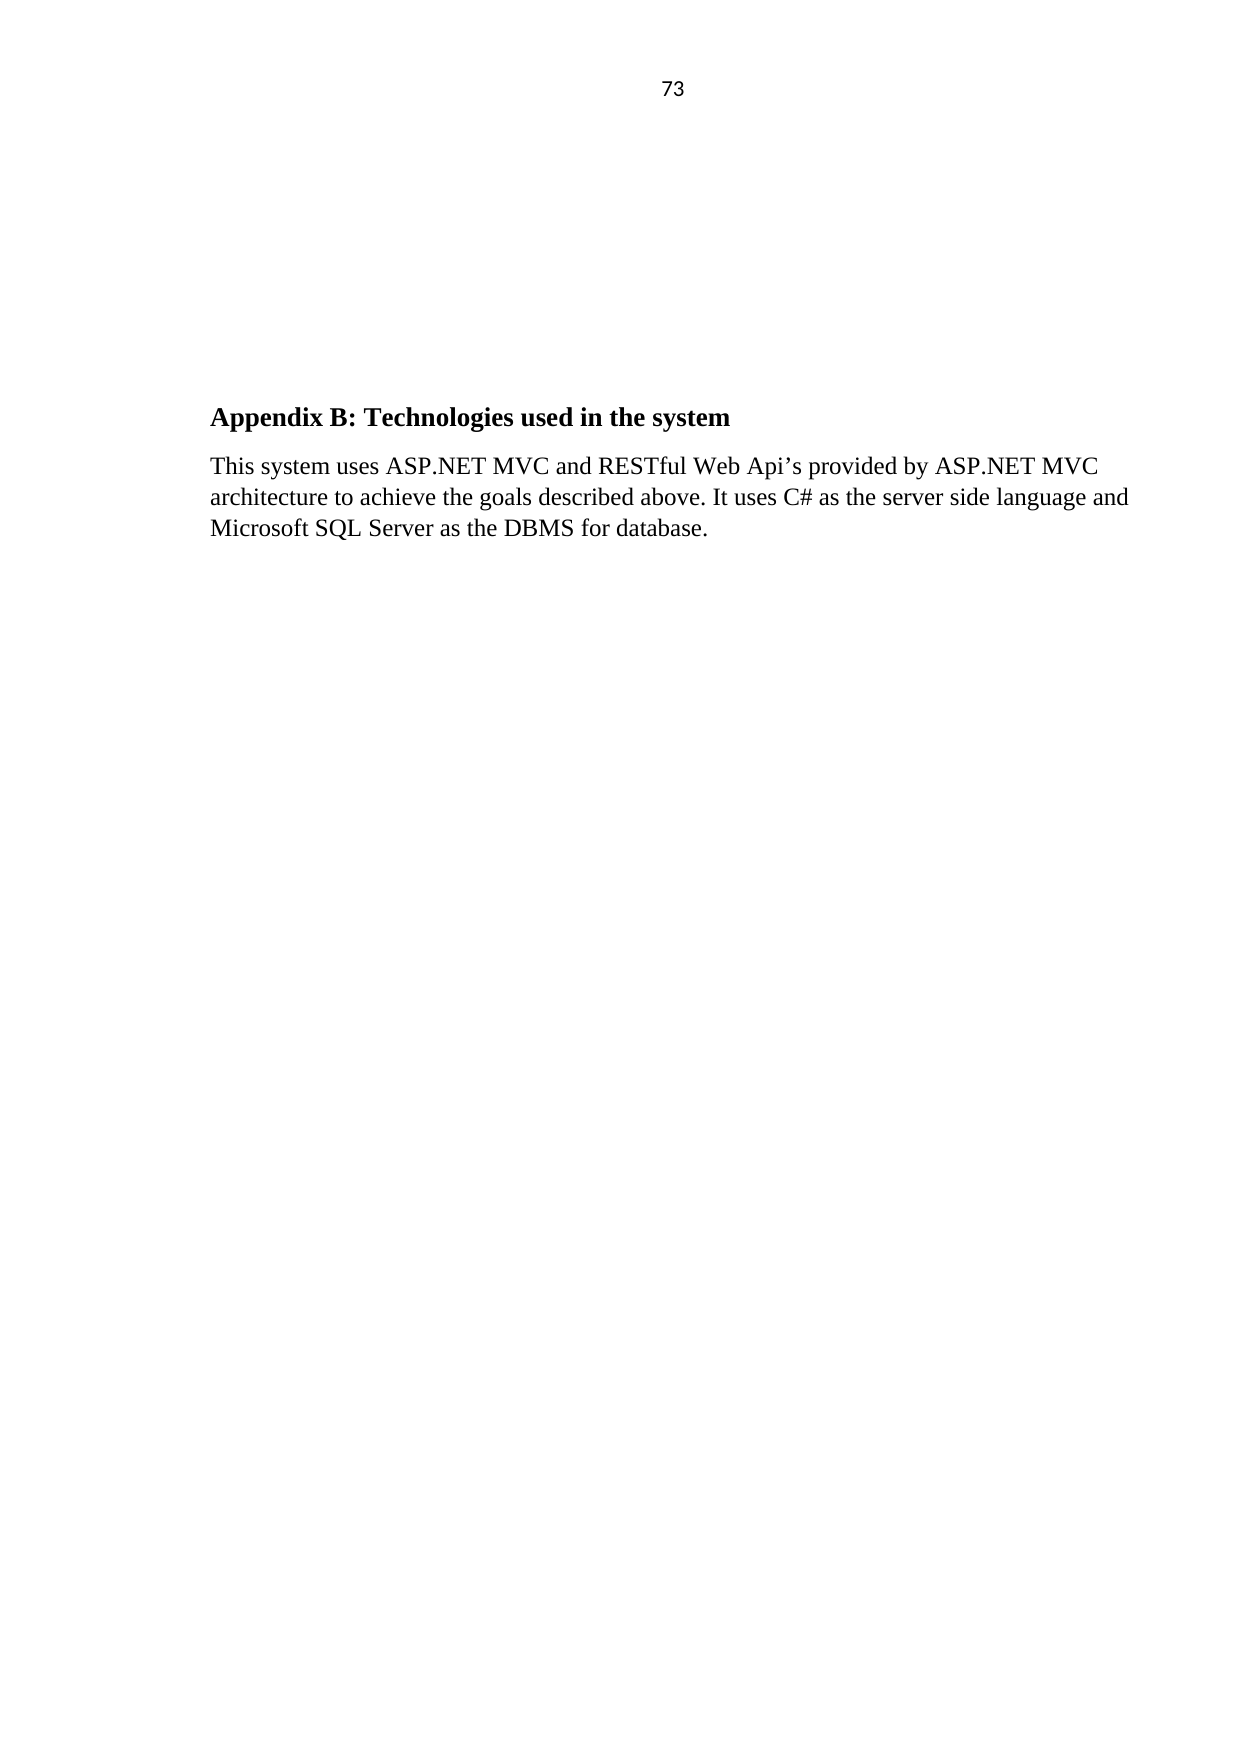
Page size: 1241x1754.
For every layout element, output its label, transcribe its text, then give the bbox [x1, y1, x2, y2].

text This system uses ASP.NET MVC and RESTful Web Api’s provided by ASP.NET MVC architecture to achieve the goals described above. It uses C# as the server side language and Microsoft SQL Server as the DBMS for database. [210, 451, 1135, 542]
text Appendix B: Technologies used in the system [210, 401, 1135, 432]
